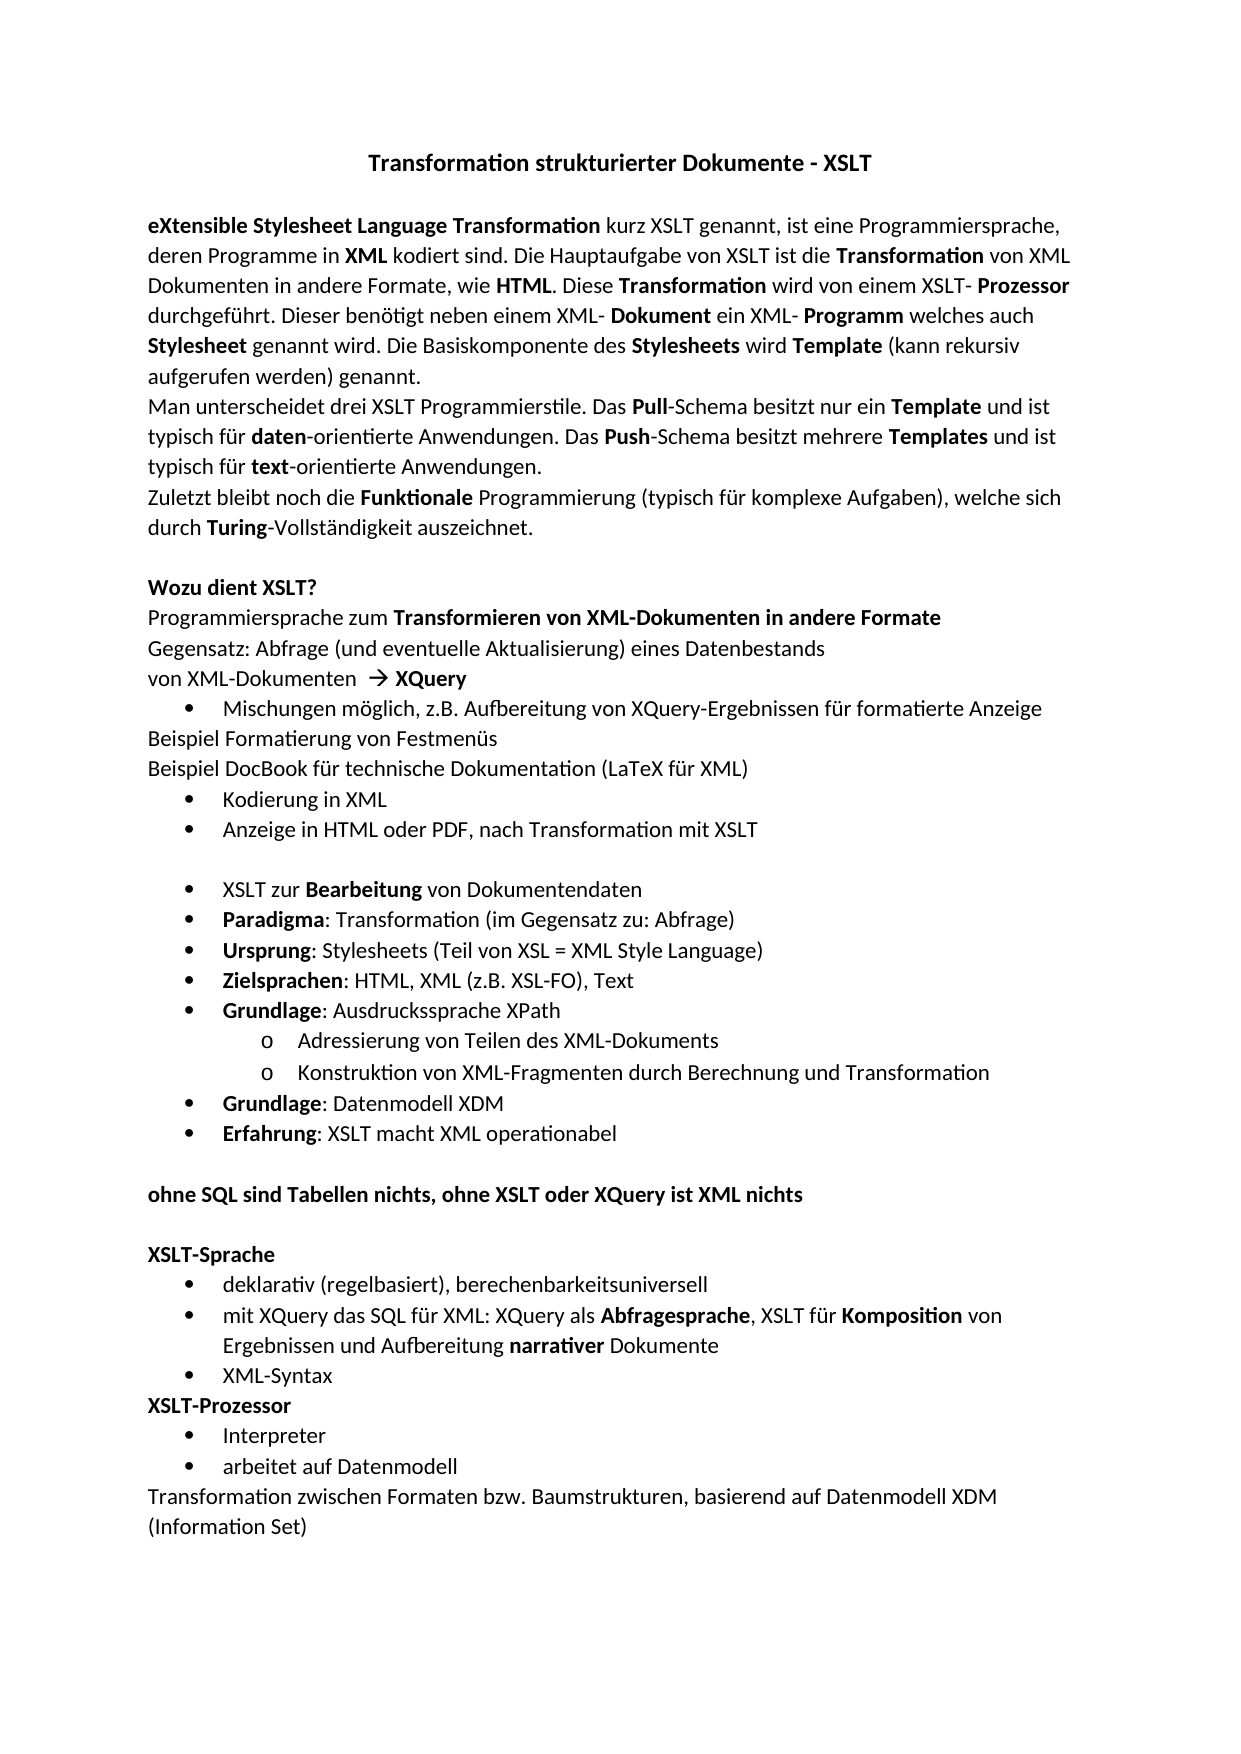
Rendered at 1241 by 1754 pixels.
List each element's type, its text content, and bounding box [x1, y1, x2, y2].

list Zielsprachen: HTML, XML (z.B. XSL-FO), Text [185, 966, 1093, 994]
text Beispiel Formatierung von Festmenüs [148, 724, 1093, 752]
list Grundlage: Ausdruckssprache XPath [185, 996, 1093, 1024]
text XSLT-Prozessor [148, 1391, 1093, 1419]
text Transformation strukturierter Dokumente - XSLT [148, 148, 1093, 178]
list Grundlage: Datenmodell XDM [185, 1089, 1093, 1117]
text Wozu dient XSLT? [148, 573, 1093, 601]
text Transformation zwischen Formaten bzw. Baumstrukturen, basierend auf Datenmodell XDM (Information Set) [148, 1482, 1093, 1540]
list Kodierung in XML [185, 785, 1093, 813]
text Zuletzt bleibt noch die Funktionale Programmierung (typisch für komplexe Aufgaben), welche sich durch Turing-Vollständigkeit auszeichnet. [148, 483, 1093, 541]
list Adressierung von Teilen des XML-Dokuments [260, 1026, 1093, 1056]
list Interpreter [185, 1422, 1093, 1449]
list Konstruktion von XML-Fragmenten durch Berechnung und Transformation [260, 1058, 1093, 1087]
list Erfahrung: XSLT macht XML operationabel [185, 1119, 1093, 1147]
list XSLT zur Bearbeitung von Dokumentendaten [185, 875, 1093, 903]
text ohne SQL sind Tabellen nichts, ohne XSLT oder XQuery ist XML nichts [148, 1180, 1093, 1208]
list Paradigma: Transformation (im Gegensatz zu: Abfrage) [185, 906, 1093, 933]
list Mischungen möglich, z.B. Aufbereitung von XQuery-Ergebnissen für formatierte Anzeige [185, 694, 1093, 722]
text Beispiel DocBook für technische Dokumentation (LaTeX für XML) [148, 754, 1093, 782]
list mit XQuery das SQL für XML: XQuery als Abfragesprache, XSLT für Komposition von Ergebnissen und Aufbereitung narrativer Dokumente [185, 1301, 1093, 1359]
list Ursprung: Stylesheets (Teil von XSL = XML Style Language) [185, 936, 1093, 964]
text Programmiersprache zum Transformieren von XML-Dokumenten in andere Formate [148, 603, 1093, 631]
list XML-Syntax [185, 1361, 1093, 1389]
list arbeitet auf Datenmodell [185, 1452, 1093, 1480]
list deklarativ (regelbasiert), berechenbarkeitsuniversell [185, 1271, 1093, 1298]
text eXtensible Stylesheet Language Transformation kurz XSLT genannt, ist eine Programmiersprache, deren Programme in XML kodiert sind. Die Hauptaufgabe von XSLT ist die Transformation von XML Dokumenten in andere Formate, wie HTML. Diese Transformation wird von einem XSLT- Prozessor durchgeführt. Dieser benötigt neben einem XML- Dokument ein XML- Programm welches auch Stylesheet genannt wird. Die Basiskomponente des Stylesheets wird Template (kann rekursiv aufgerufen werden) genannt. [148, 211, 1093, 390]
text Gegensatz: Abfrage (und eventuelle Aktualisierung) eines Datenbestands von XML-Dokumenten XQuery [148, 634, 1093, 692]
text Man unterscheidet drei XSLT Programmierstile. Das Pull-Schema besitzt nur ein Template und ist typisch für daten-orientierte Anwendungen. Das Push-Schema besitzt mehrere Templates und ist typisch für text-orientierte Anwendungen. [148, 392, 1093, 480]
text XSLT-Sprache [148, 1240, 1093, 1268]
list Anzeige in HTML oder PDF, nach Transformation mit XSLT [185, 815, 1093, 843]
